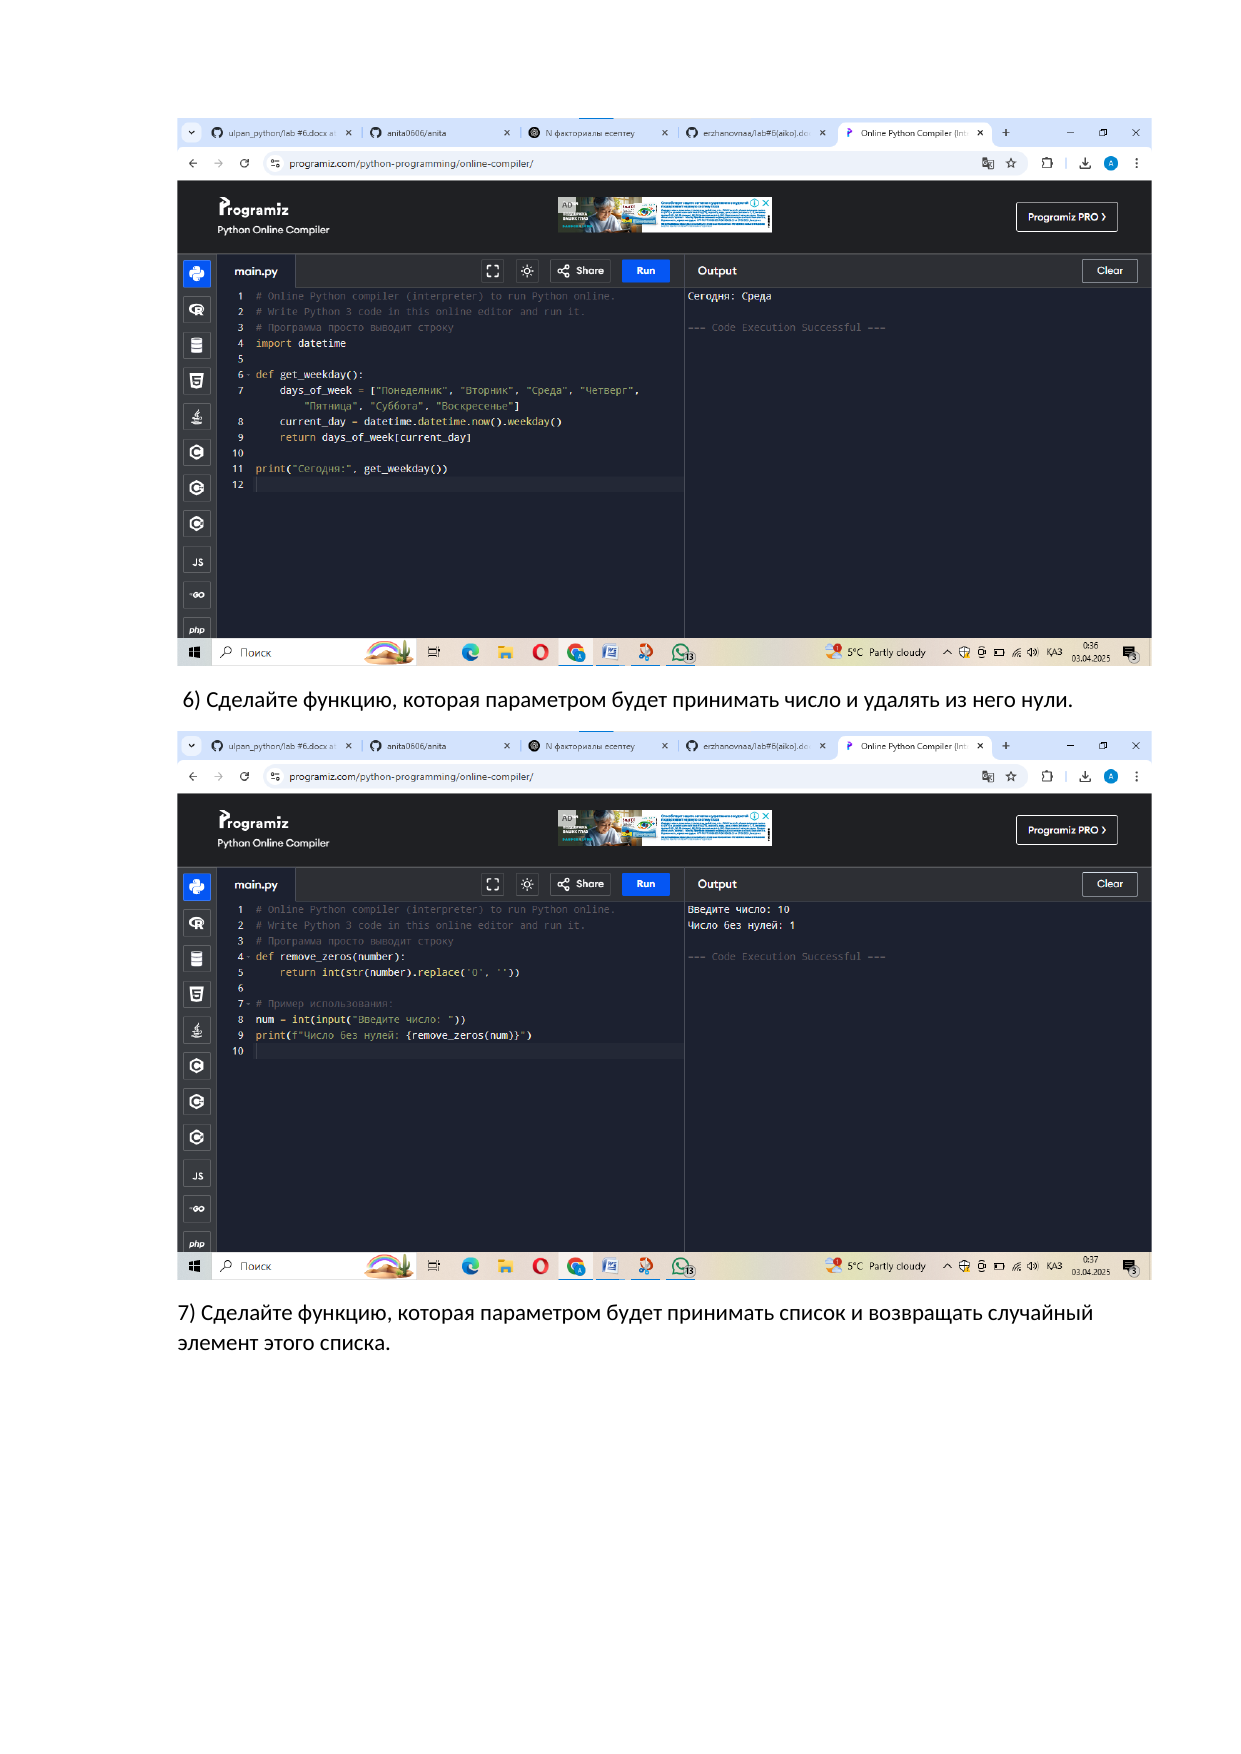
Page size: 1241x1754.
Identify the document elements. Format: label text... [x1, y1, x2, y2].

text 6) Сделайте функцию, которая параметром будет принимать число и удалять из него нули. [177, 685, 1152, 713]
text 7) Сделайте функцию, которая параметром будет принимать список и возвращать случайный элемент этого списка. [177, 1298, 1152, 1356]
picture [177, 731, 1152, 1280]
picture [177, 118, 1152, 666]
